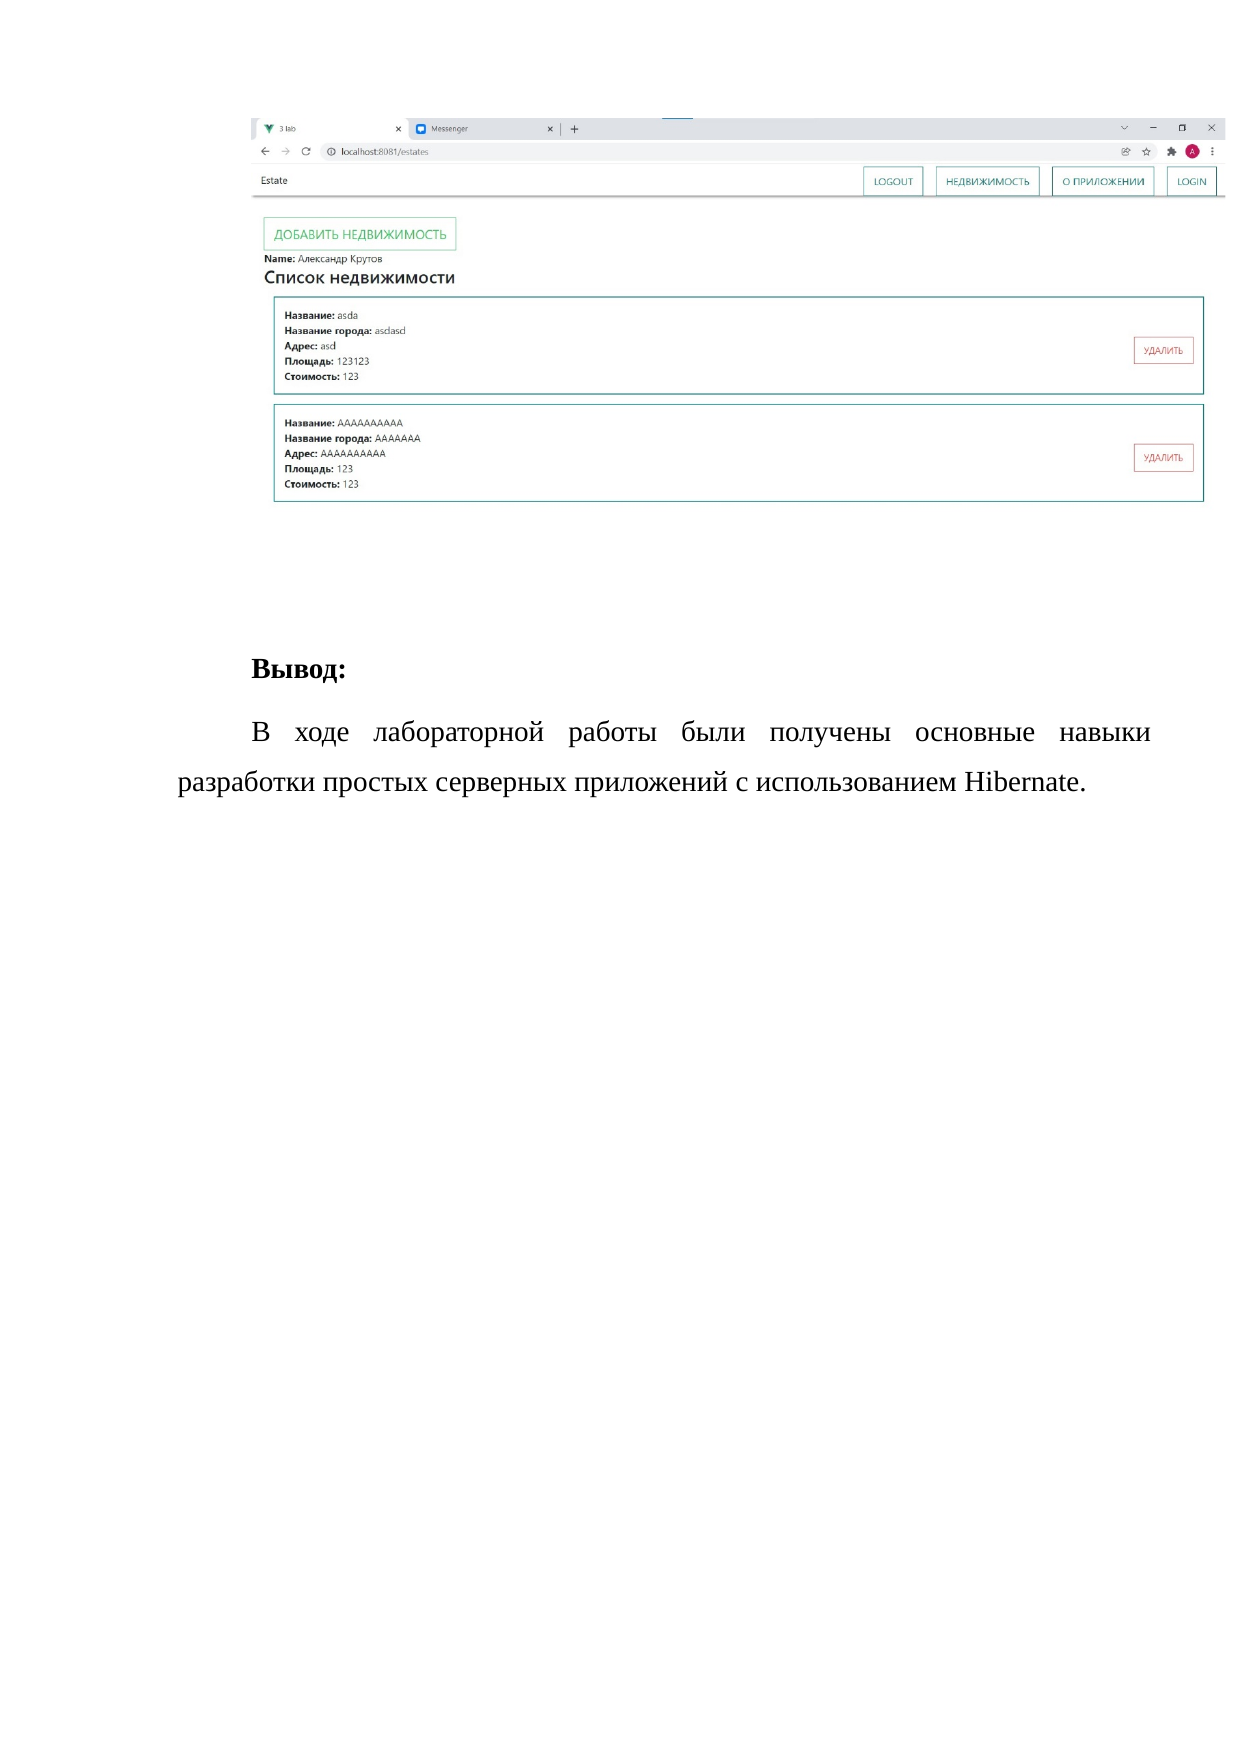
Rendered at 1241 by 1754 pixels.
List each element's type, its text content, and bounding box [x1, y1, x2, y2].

text Вывод: [177, 651, 1152, 684]
picture [251, 118, 1226, 637]
text В ходе лабораторной работы были получены основные навыки разработки простых серверных приложений с использованием Hibernate. [177, 714, 1152, 797]
